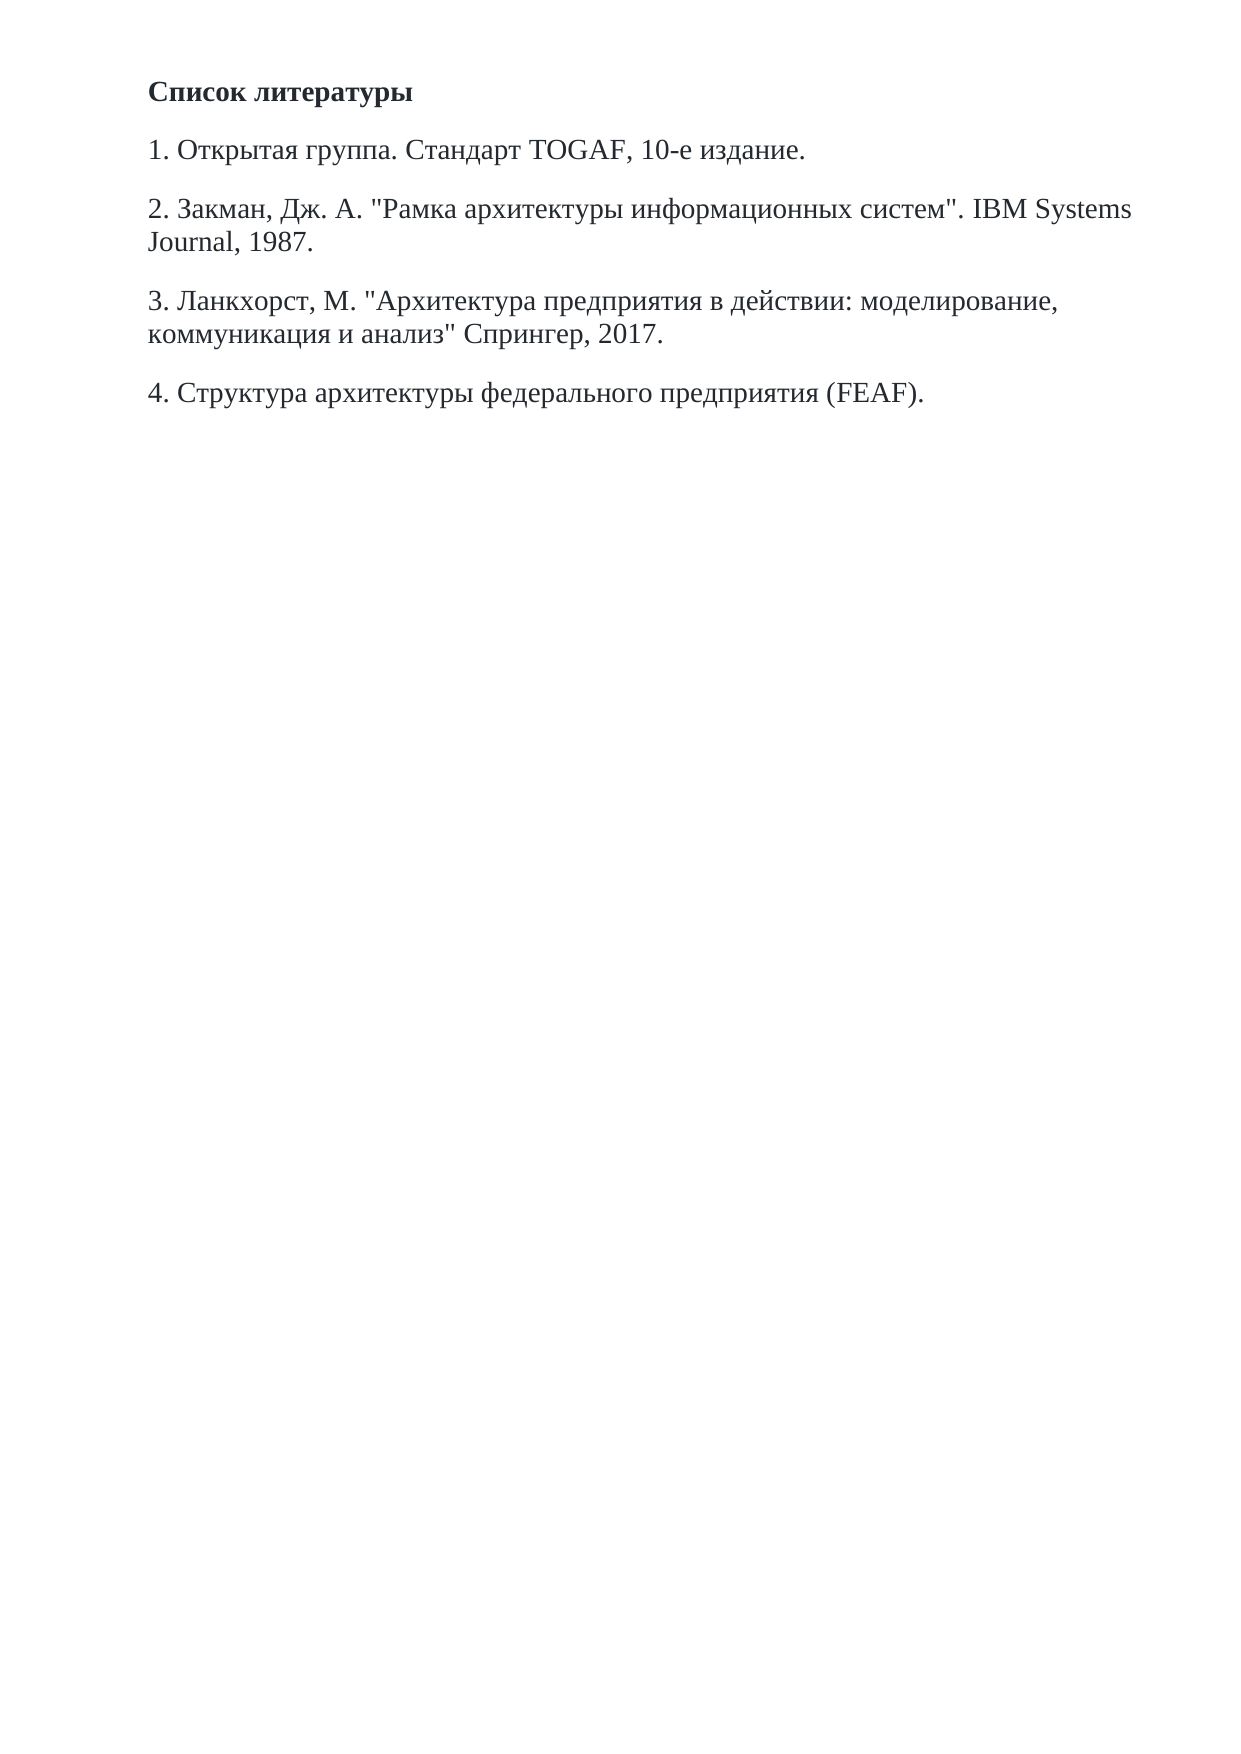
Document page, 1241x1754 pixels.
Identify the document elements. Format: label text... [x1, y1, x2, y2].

text 4. Структура архитектуры федерального предприятия (FEAF). [148, 375, 1181, 409]
text 3. Ланкхорст, М. "Архитектура предприятия в действии: моделирование, коммуникация и анализ" Спрингер, 2017. [148, 283, 1181, 350]
text 1. Открытая группа. Стандарт TOGAF, 10-е издание. [148, 132, 1181, 166]
text 2. Закман, Дж. А. "Рамка архитектуры информационных систем". IBM Systems Journal, 1987. [148, 191, 1181, 258]
text Список литературы [148, 74, 1181, 107]
